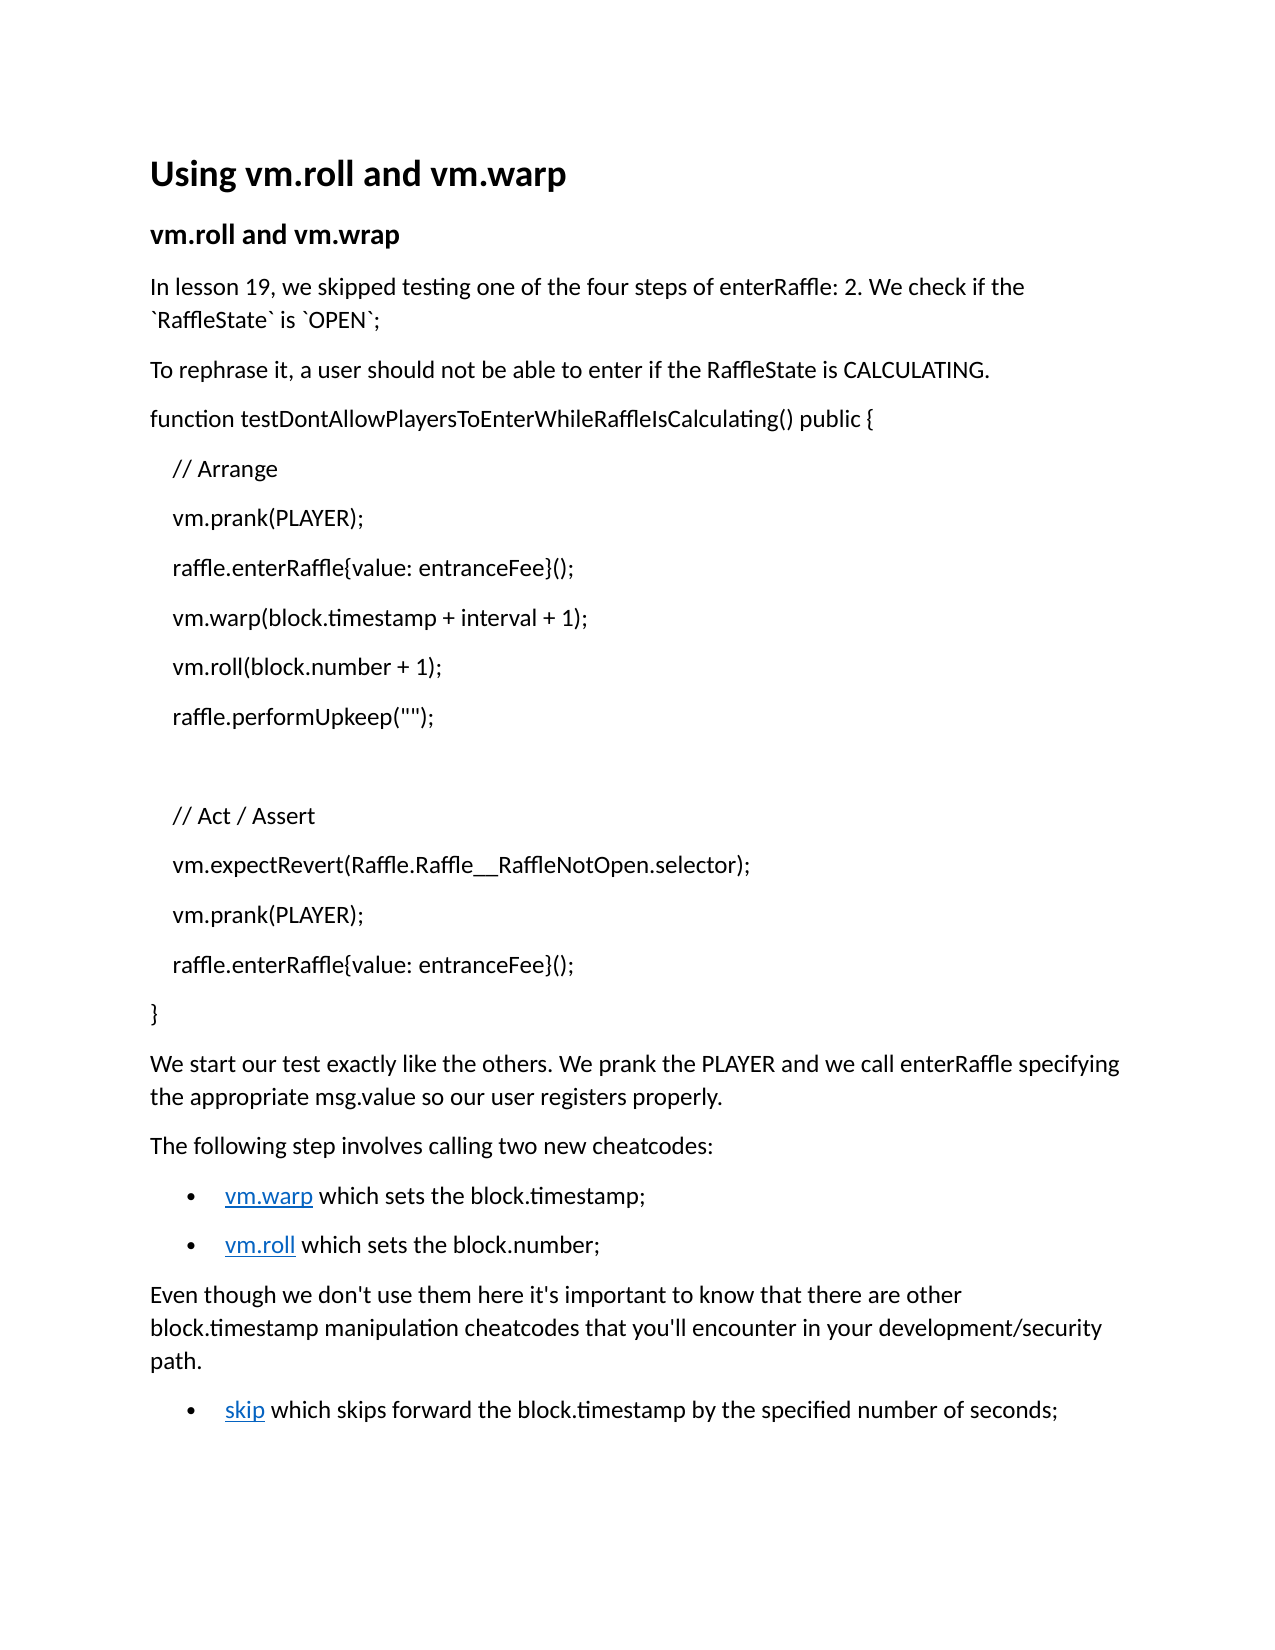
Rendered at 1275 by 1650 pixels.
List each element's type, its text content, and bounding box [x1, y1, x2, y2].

text vm.warp(block.timestamp + interval + 1); [150, 602, 1125, 632]
text To rephrase it, a user should not be able to enter if the RaffleState is CALCULATING. [150, 354, 1125, 384]
text We start our test exactly like the others. We prank the PLAYER and we call enterRaffle specifying the appropriate msg.value so our user registers properly. [150, 1048, 1125, 1111]
text vm.expectRevert(Raffle.Raffle__RaffleNotOpen.selector); [150, 849, 1125, 880]
text // Act / Assert [150, 800, 1125, 831]
text raffle.enterRaffle{value: entranceFee}(); [150, 552, 1125, 583]
text Even though we don't use them here it's important to know that there are other block.timestamp manipulation cheatcodes that you'll encounter in your development/security path. [150, 1279, 1125, 1376]
list vm.roll which sets the block.number; [187, 1229, 1125, 1260]
text In lesson 19, we skipped testing one of the four steps of enterRaffle: 2. We check if the `RaffleState` is `OPEN`; [150, 271, 1125, 335]
list skip which skips forward the block.timestamp by the specified number of seconds; [187, 1394, 1125, 1425]
text } [150, 998, 1125, 1029]
text vm.roll(block.number + 1); [150, 651, 1125, 682]
text vm.roll and vm.wrap [150, 216, 1125, 252]
text function testDontAllowPlayersToEnterWhileRaffleIsCalculating() public { [150, 403, 1125, 434]
text raffle.enterRaffle{value: entranceFee}(); [150, 949, 1125, 979]
text Using vm.roll and vm.warp [150, 150, 1125, 196]
text vm.prank(PLAYER); [150, 899, 1125, 930]
text vm.prank(PLAYER); [150, 502, 1125, 533]
text raffle.performUpkeep(""); [150, 701, 1125, 731]
text // Arrange [150, 453, 1125, 483]
text The following step involves calling two new cheatcodes: [150, 1130, 1125, 1161]
list vm.warp which sets the block.timestamp; [187, 1180, 1125, 1211]
